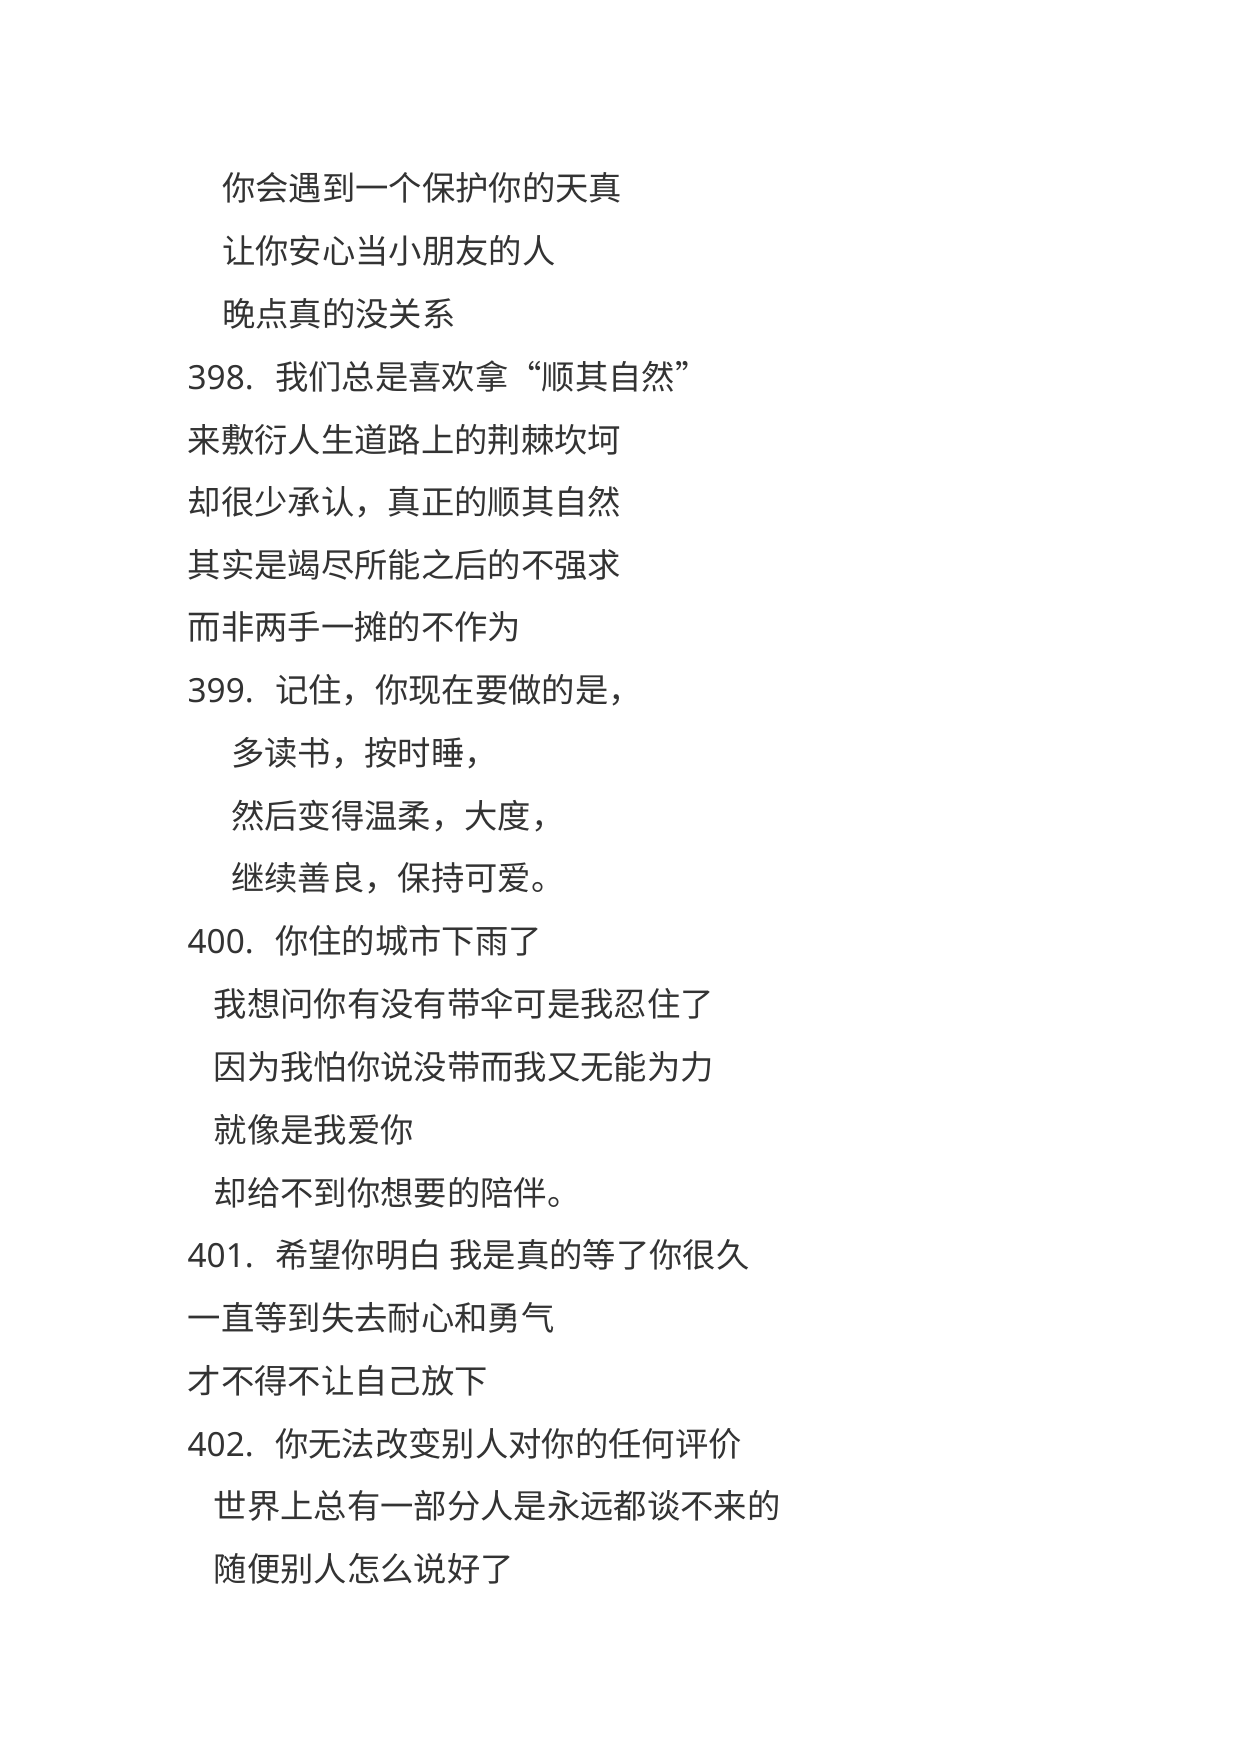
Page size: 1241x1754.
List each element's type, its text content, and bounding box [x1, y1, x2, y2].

list 希望你明白 我是真的等了你很久 一直等到失去耐心和勇气 才不得不让自己放下 ​​​​ [187, 1229, 1053, 1403]
list 记住，你现在要做的是， 多读书，按时睡， 然后变得温柔，大度， 继续善良，保持可爱。 [187, 664, 1053, 901]
list 你住的城市下雨了 我想问你有没有带伞可是我忍住了 因为我怕你说没带而我又无能为力 就像是我爱你 却给不到你想要的陪伴。 [187, 915, 1053, 1215]
list 运气好的话 你会遇到一个保护你的天真 让你安心当小朋友的人 晚点真的没关系 [187, 162, 1053, 336]
list 你无法改变别人对你的任何评价 世界上总有一部分人是永远都谈不来的 随便别人怎么说好了 反正我也不是什么好人 没所谓的 [187, 1417, 1053, 1591]
list 我们总是喜欢拿“顺其自然” 来敷衍人生道路上的荆棘坎坷 却很少承认，真正的顺其自然 其实是竭尽所能之后的不强求 而非两手一摊的不作为 ​​​ [187, 351, 1053, 649]
